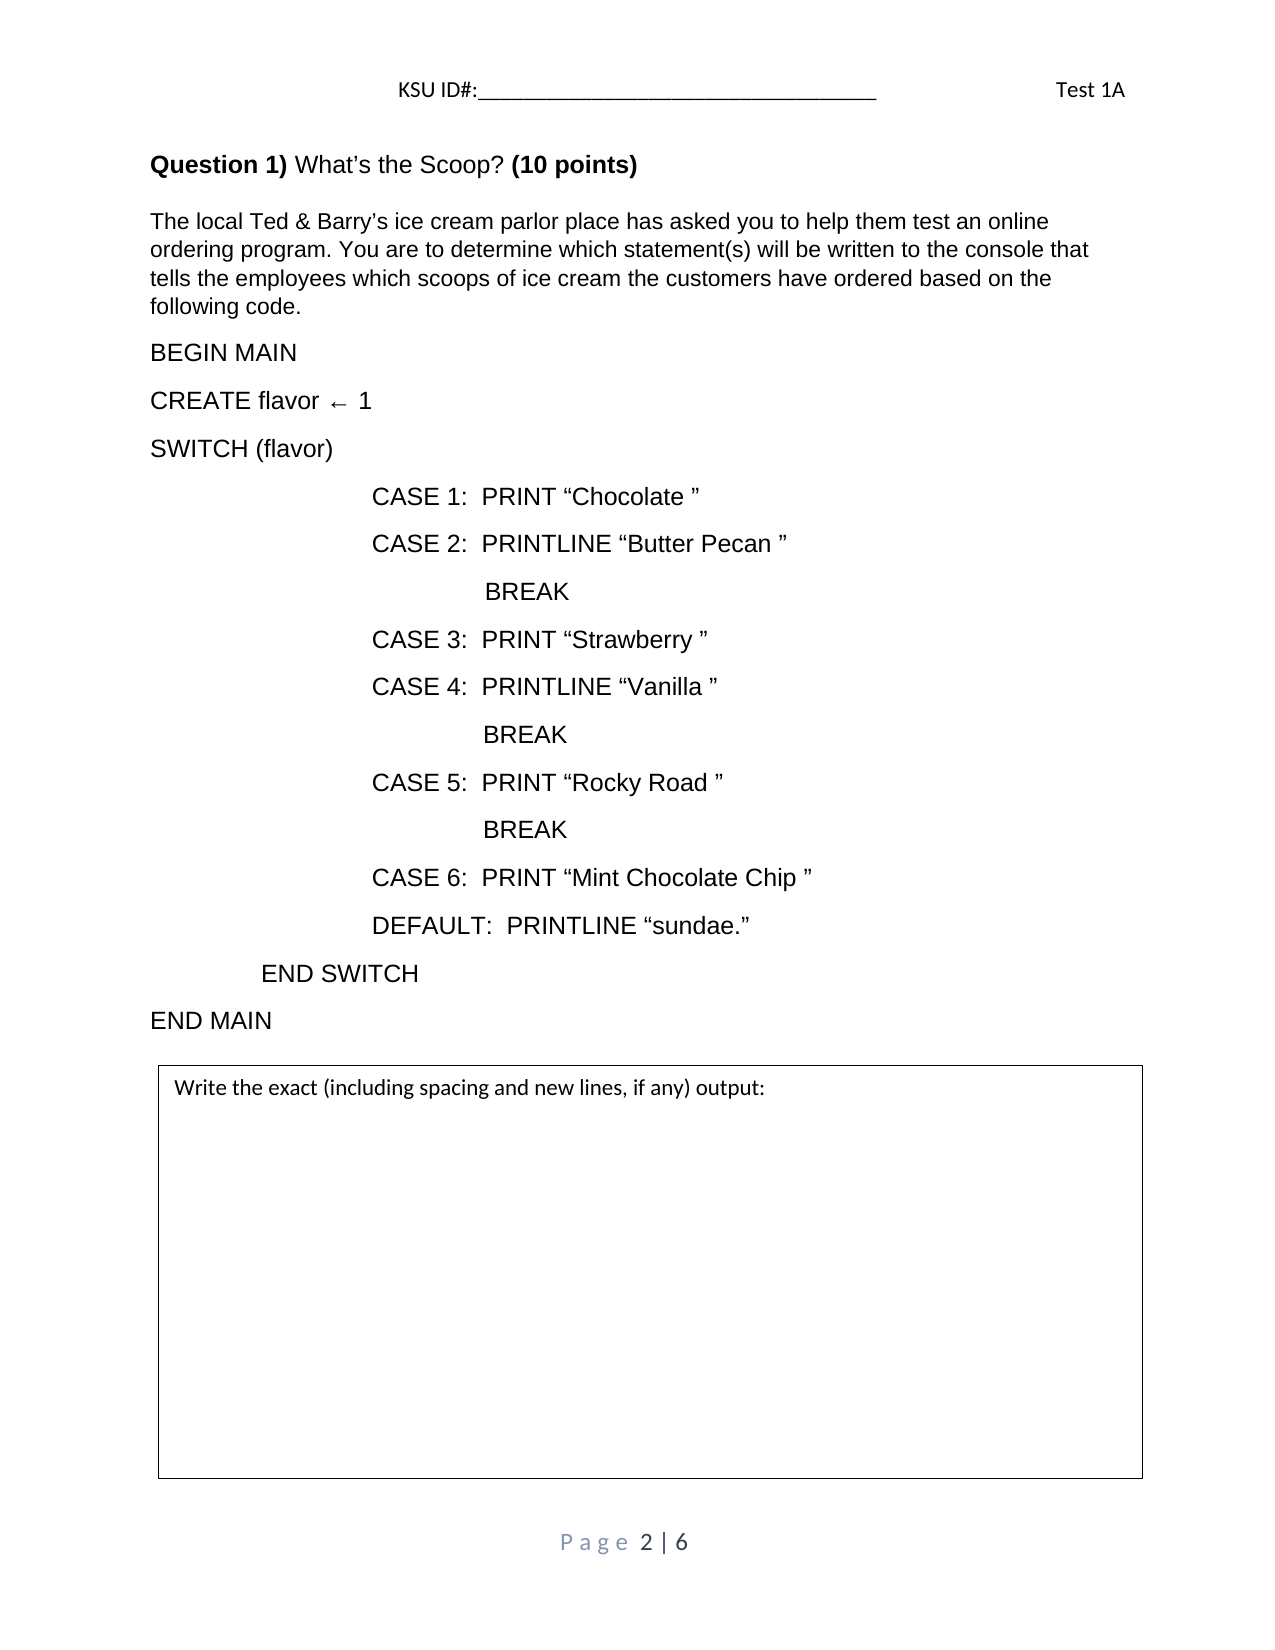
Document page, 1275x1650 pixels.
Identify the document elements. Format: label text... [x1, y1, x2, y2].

text CASE 6: PRINT “Mint Chocolate Chip ” [150, 863, 1125, 892]
text BEGIN MAIN [150, 338, 1125, 367]
text END SWITCH [150, 958, 1125, 987]
text CASE 3: PRINT “Strawberry ” [150, 624, 1125, 653]
text BREAK [150, 720, 1125, 749]
text The local Ted & Barry’s ice cream parlor place has asked you to help them test an online ordering program. You are to determine which statement(s) will be written to the console that tells the employees which scoops of ice cream the customers have ordered based on the following code. [150, 208, 1125, 319]
text END MAIN [150, 1006, 1125, 1035]
text BREAK [450, 577, 1125, 606]
text CASE 2: PRINTLINE “Butter Pecan ” [150, 529, 1125, 558]
text Question 1) What’s the Scoop? (10 points) [150, 150, 1125, 179]
text DEFAULT: PRINTLINE “sundae.” [150, 911, 1125, 939]
text CREATE flavor ← 1 [150, 386, 1125, 415]
text SWITCH (flavor) [150, 434, 1125, 462]
text BREAK [150, 815, 1125, 844]
text CASE 4: PRINTLINE “Vanilla ” [150, 672, 1125, 701]
text CASE 1: PRINT “Chocolate ” [150, 481, 1125, 510]
text CASE 5: PRINT “Rocky Road ” [150, 768, 1125, 796]
